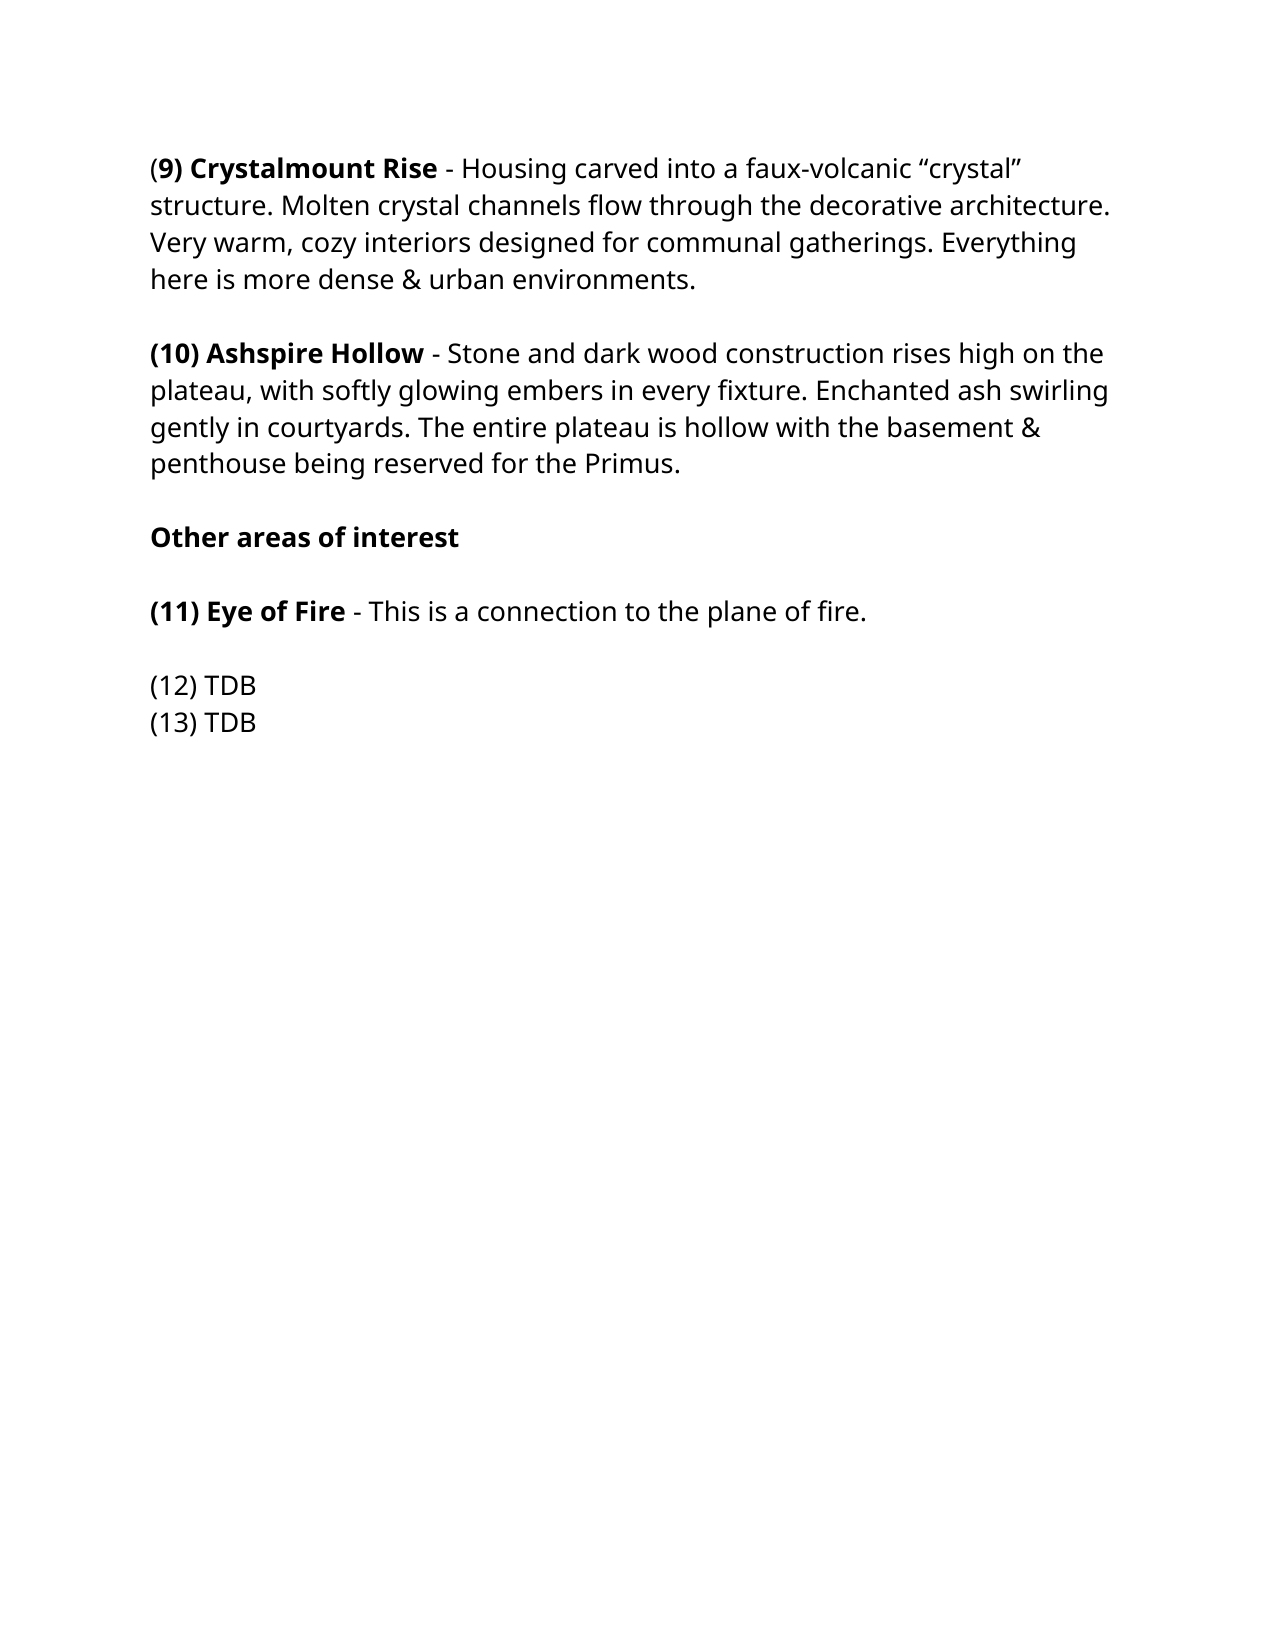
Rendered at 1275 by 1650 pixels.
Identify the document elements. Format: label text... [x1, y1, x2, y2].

text Other areas of interest [150, 519, 1125, 556]
text (12) TDB [150, 666, 1125, 703]
text (11) Eye of Fire - This is a connection to the plane of fire. [150, 592, 1125, 629]
text (13) TDB [150, 703, 1125, 740]
text (10) Ashspire Hollow - Stone and dark wood construction rises high on the plateau, with softly glowing embers in every fixture. Enchanted ash swirling gently in courtyards. The entire plateau is hollow with the basement & penthouse being reserved for the Primus. [150, 334, 1125, 482]
text (9) Crystalmount Rise - Housing carved into a faux-volcanic “crystal” structure. Molten crystal channels flow through the decorative architecture. Very warm, cozy interiors designed for communal gatherings. Everything here is more dense & urban environments. [150, 150, 1125, 297]
